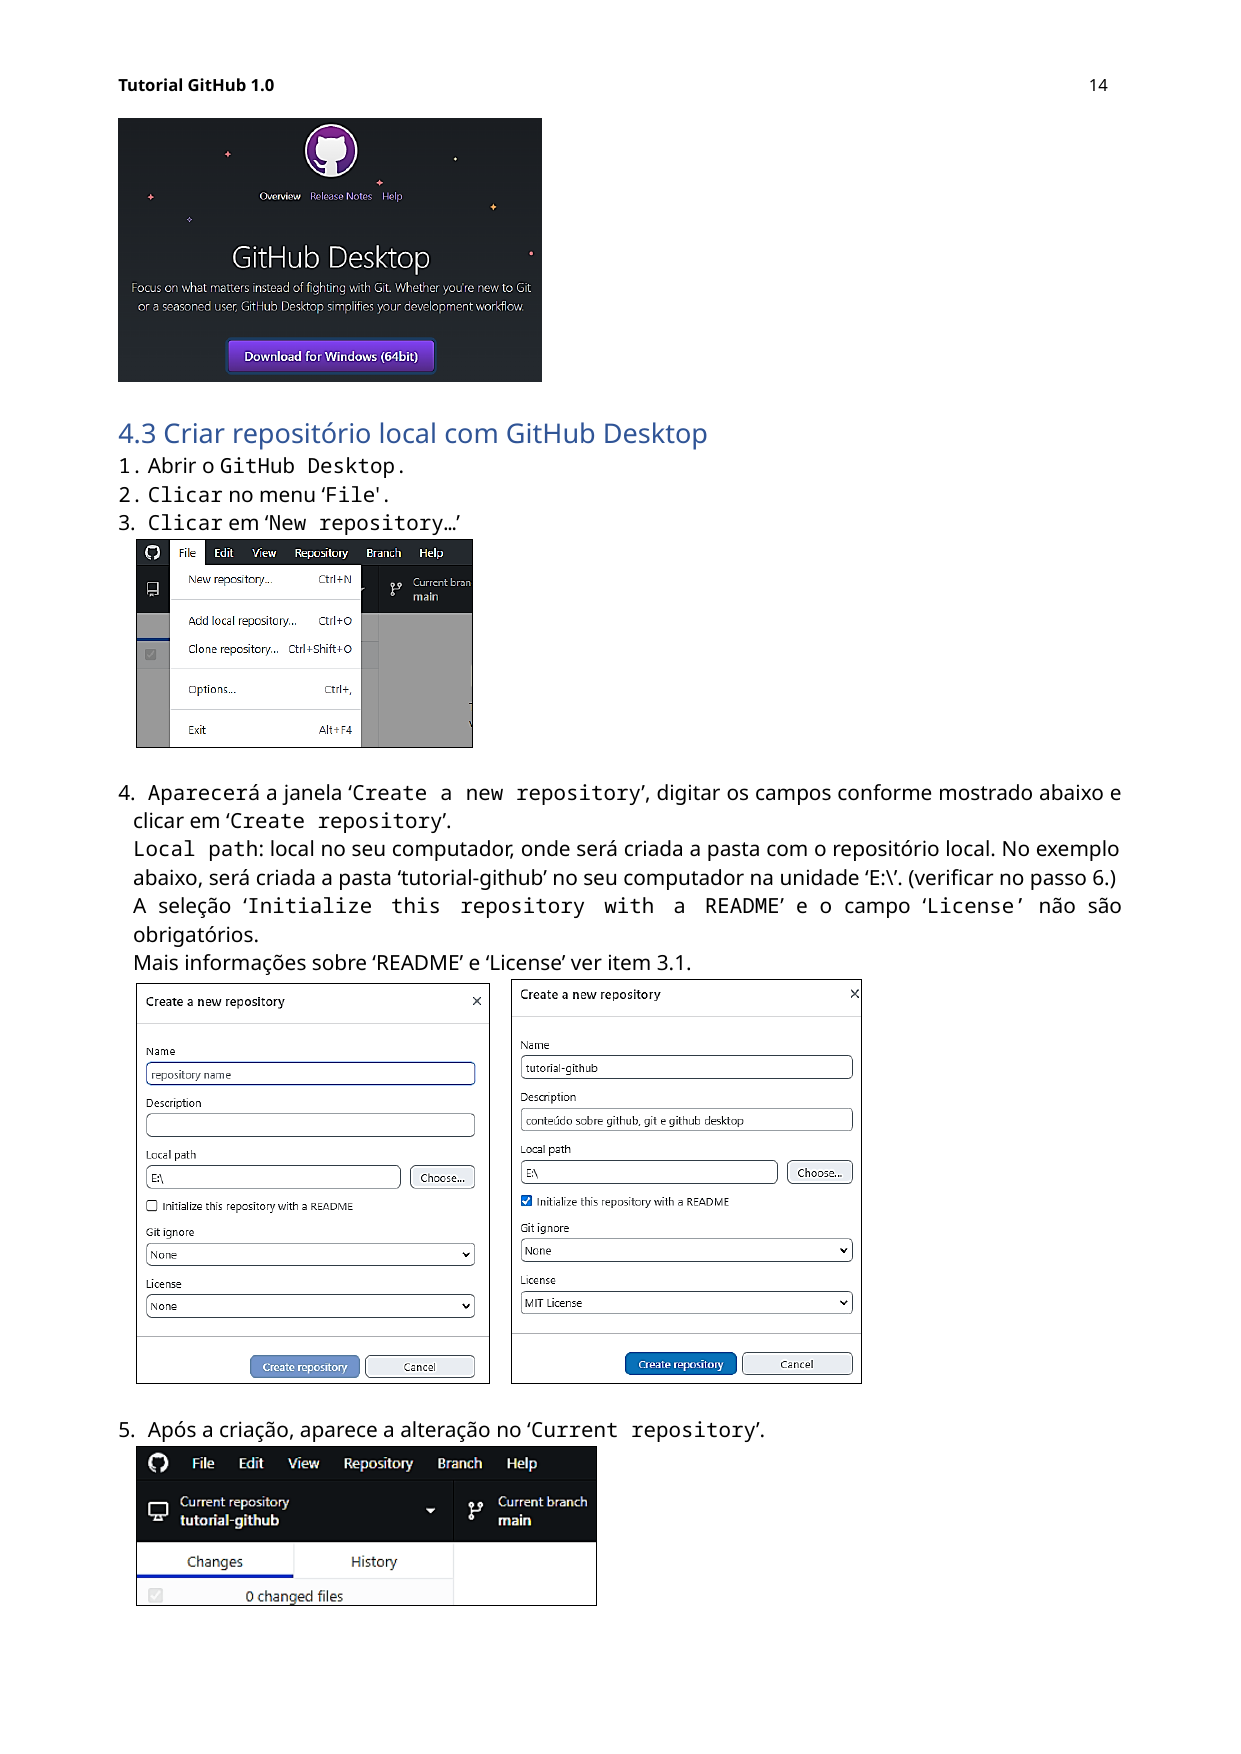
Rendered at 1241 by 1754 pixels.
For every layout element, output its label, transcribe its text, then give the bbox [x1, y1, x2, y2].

picture [137, 984, 489, 1383]
list Abrir o GitHub Desktop. [118, 451, 1122, 480]
list Clicar no menu ‘File'. [118, 480, 1122, 508]
list Aparecerá a janela ‘Create a new repository’, digitar os campos conforme mostrado abaixo e clicar em ‘Create repository’. [118, 778, 1122, 834]
list Clicar em ‘New repository…’ [118, 508, 1122, 537]
list Local path: local no seu computador, onde será criada a pasta com o repositório local. No exemplo abaixo, será criada a pasta ‘tutorial-github’ no seu computador na unidade ‘E:\’. (verificar no passo 6.) [133, 834, 1122, 891]
picture [137, 540, 472, 747]
list Mais informações sobre ‘README’ e ‘License’ ver item 3.1. [133, 948, 1122, 977]
list Após a criação, aparece a alteração no ‘Current repository’. [118, 1415, 1122, 1443]
list A seleção ‘Initialize this repository with a README’ e o campo ‘License’ não são obrigatórios. [133, 891, 1122, 948]
picture [512, 980, 861, 1383]
subtitle 4.3 Criar repositório local com GitHub Desktop [118, 414, 1122, 451]
picture [137, 1447, 596, 1605]
picture [118, 118, 542, 382]
